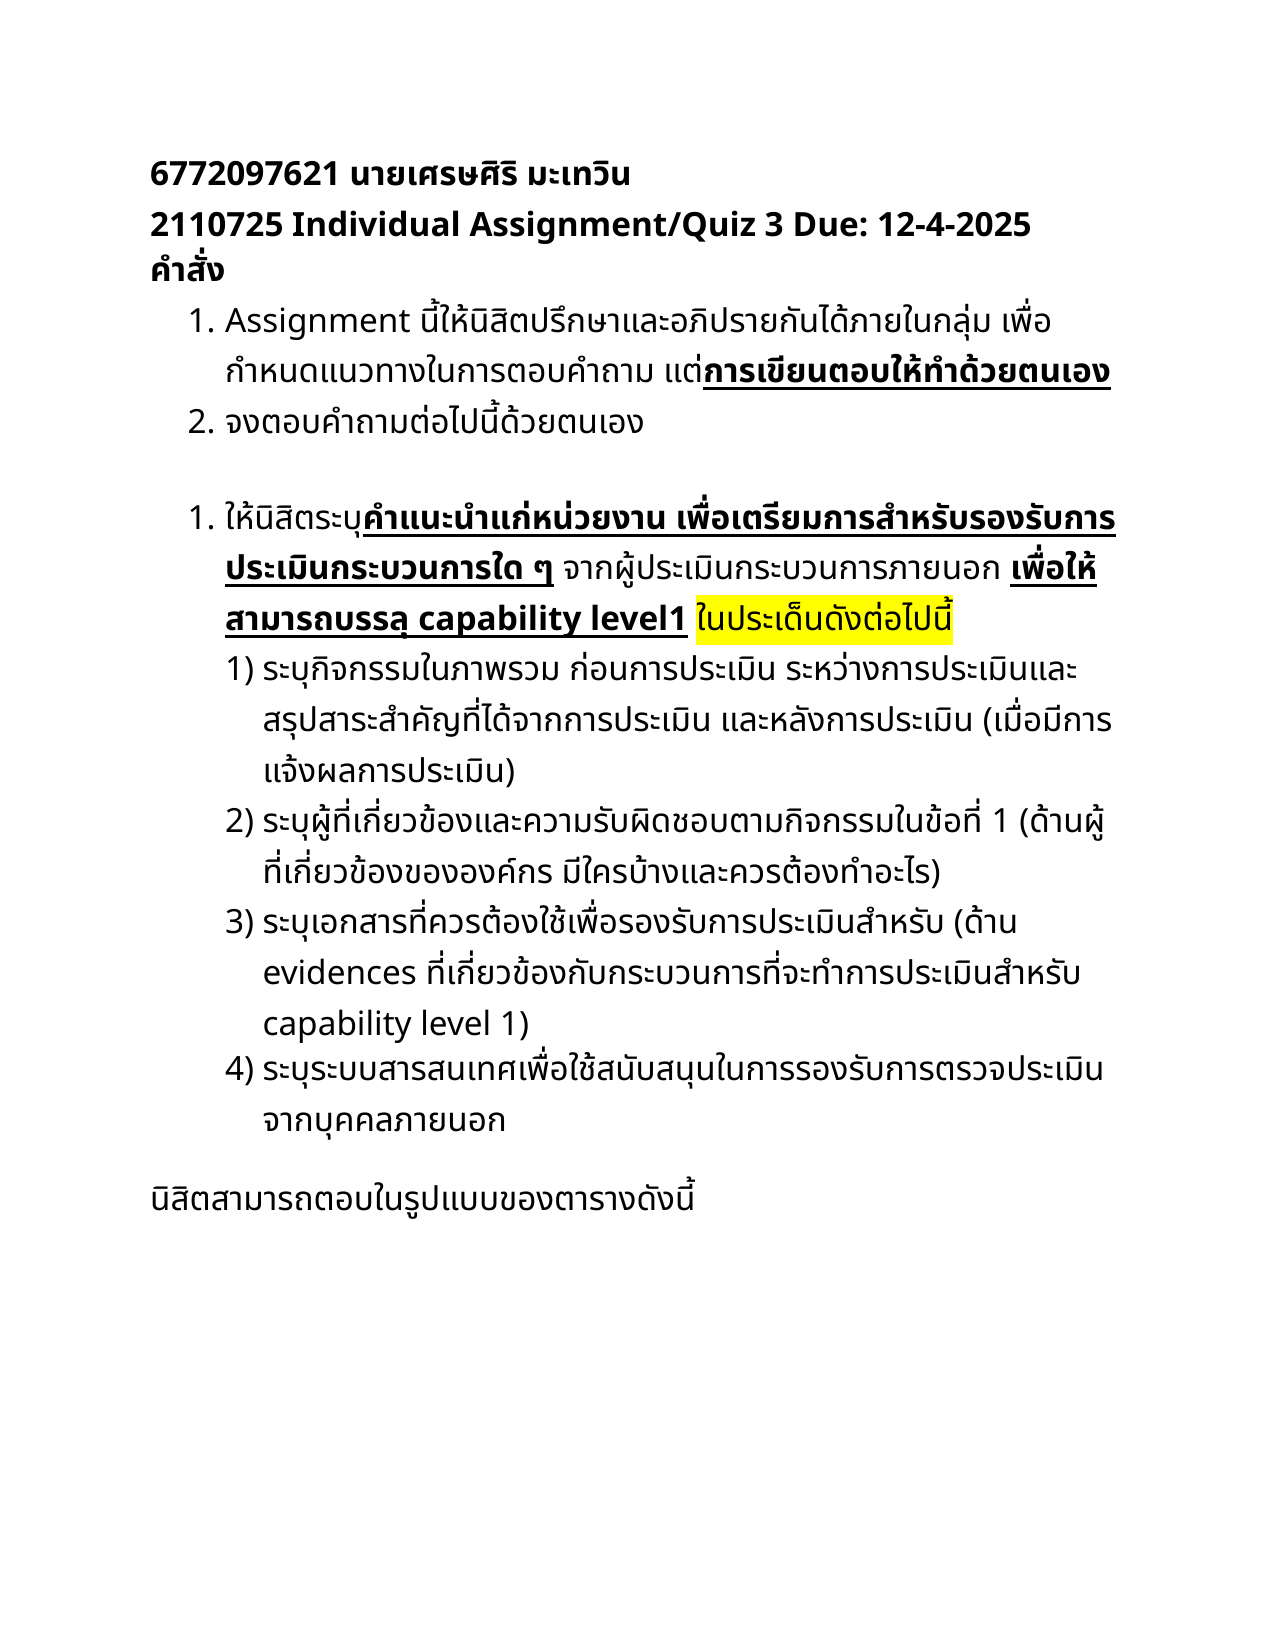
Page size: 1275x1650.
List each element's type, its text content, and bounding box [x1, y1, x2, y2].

list ระบุกิจกรรมในภาพรวม ก่อนการประเมิน ระหว่างการประเมินและสรุปสาระสำคัญที่ได้จากการประเมิน และหลังการประเมิน (เมื่อมีการแจ้งผลการประเมิน) [225, 645, 1125, 797]
list ระบุระบบสารสนเทศเพื่อใช้สนับสนุนในการรองรับการตรวจประเมินจากบุคคลภายนอก [225, 1045, 1125, 1146]
list ให้นิสิตระบุคำแนะนำแก่หน่วยงาน เพื่อเตรียมการสำหรับรองรับการประเมินกระบวนการใด ๆ จากผู้ประเมินกระบวนการภายนอก เพื่อให้สามารถบรรลุ capability level1 ในประเด็นดังต่อไปนี้ [187, 493, 1125, 645]
list Assignment นี้ให้นิสิตปรึกษาและอภิปรายกันได้ภายในกลุ่ม เพื่อกำหนดแนวทางในการตอบคำถาม แต่การเขียนตอบให้ทำด้วยตนเอง [187, 296, 1125, 397]
list ระบุผู้ที่เกี่ยวข้องและความรับผิดชอบตามกิจกรรมในข้อที่ 1 (ด้านผู้ที่เกี่ยวข้องขององค์กร มีใครบ้างและควรต้องทำอะไร) [225, 797, 1125, 898]
text คำสั่ง [150, 246, 1125, 296]
text นิสิตสามารถตอบในรูปแบบของตารางดังนี้ [150, 1175, 1125, 1226]
list จงตอบคำถามต่อไปนี้ด้วยตนเอง [187, 397, 1125, 448]
text 6772097621 นายเศรษศิริ มะเทวิน 2110725 Individual Assignment/Quiz 3 Due: 12-4-2025 [150, 150, 1125, 246]
list ระบุเอกสารที่ควรต้องใช้เพื่อรองรับการประเมินสำหรับ (ด้าน evidences ที่เกี่ยวข้องกับกระบวนการที่จะทำการประเมินสำหรับ capability level 1) [225, 898, 1125, 1045]
